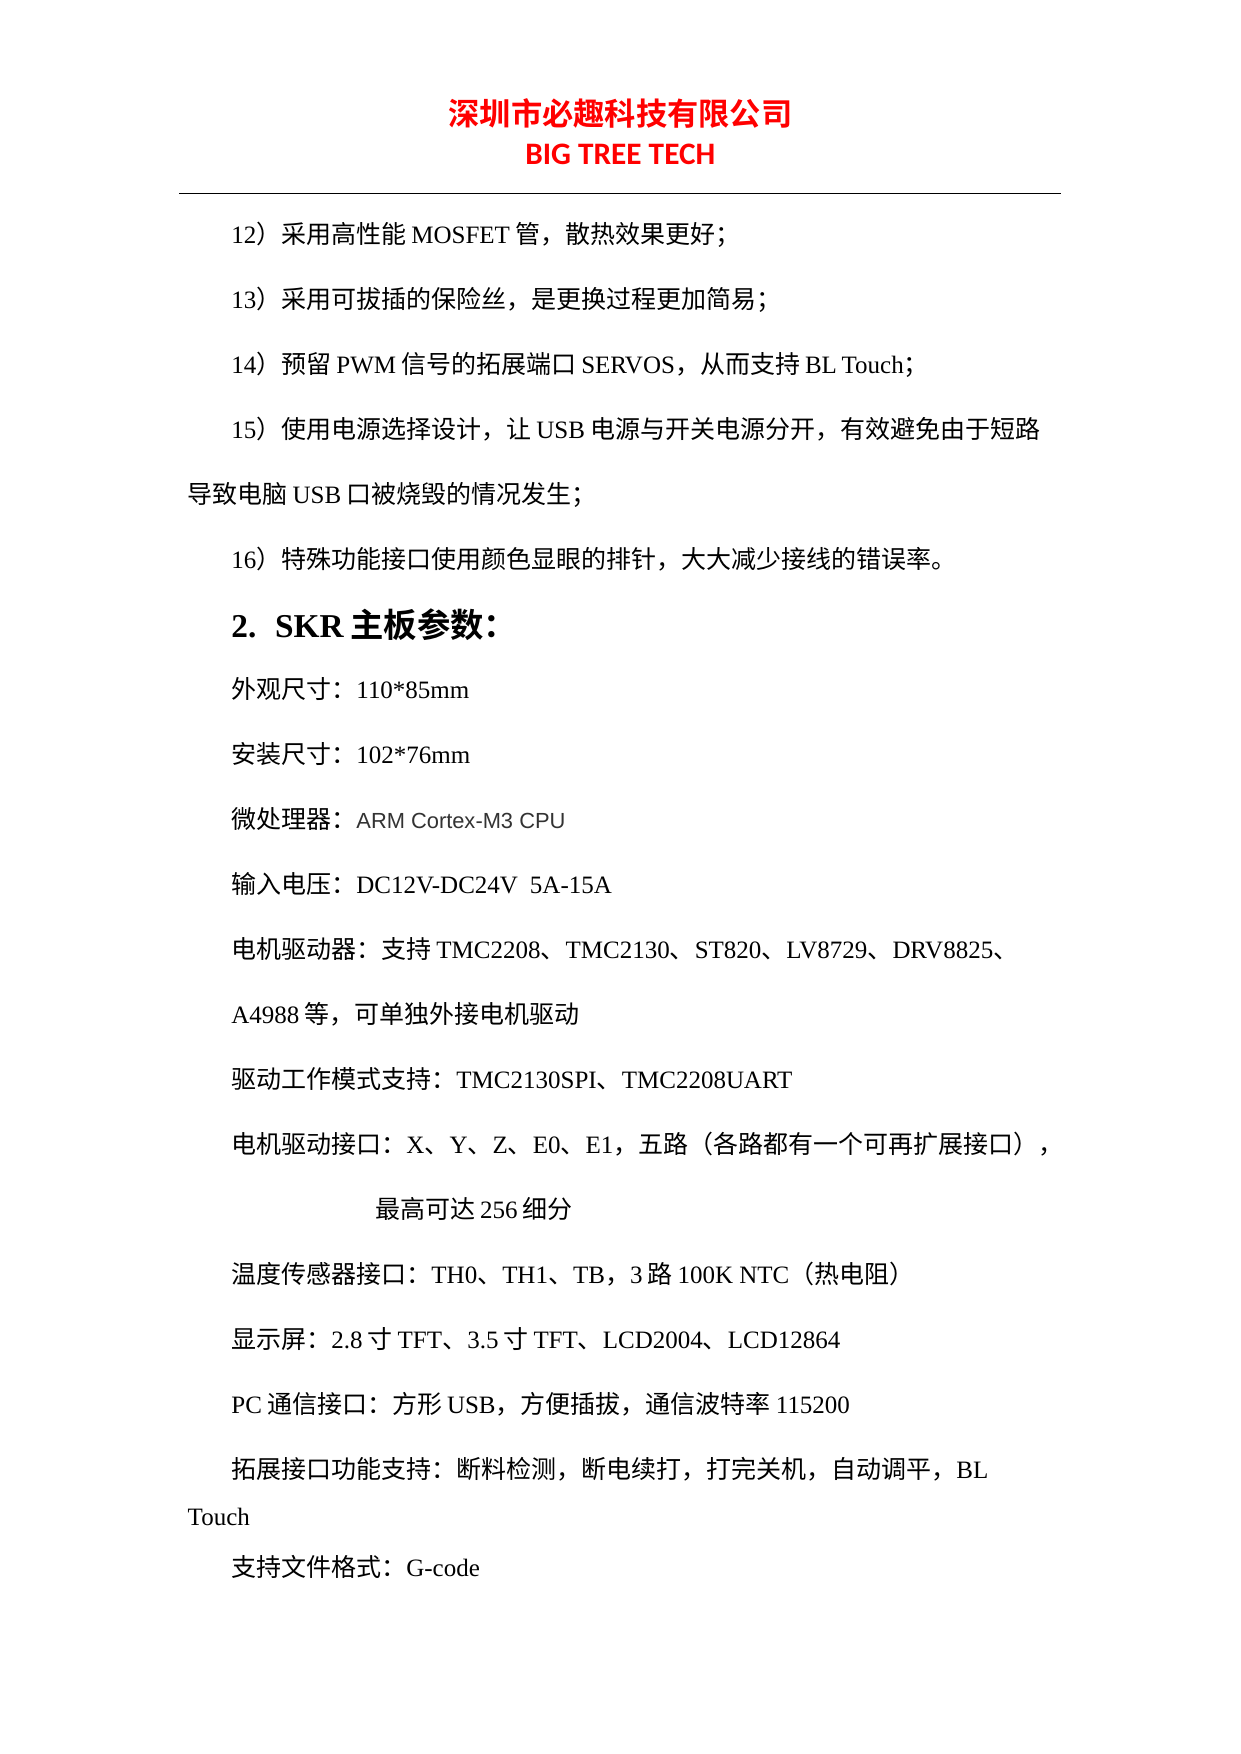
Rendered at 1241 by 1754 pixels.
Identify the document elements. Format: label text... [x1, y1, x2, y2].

text 拓展接口功能支持：断料检测，断电续打，打完关机，自动调平，BL Touch [187, 1435, 1053, 1533]
text 显示屏：2.8寸TFT、3.5寸TFT、LCD2004、LCD12864 [187, 1305, 1053, 1370]
text 驱动工作模式支持：TMC2130SPI、TMC2208UART [187, 1045, 1053, 1110]
list SKR主板参数： [187, 590, 1053, 655]
list 特殊功能接口使用颜色显眼的排针，大大减少接线的错误率。 [187, 525, 1053, 590]
list 采用可拔插的保险丝，是更换过程更加简易； [187, 265, 1053, 330]
list 使用电源选择设计，让USB电源与开关电源分开，有效避免由于短路导致电脑USB口被烧毁的情况发生； [187, 395, 1053, 525]
text 支持文件格式：G-code [187, 1533, 1053, 1598]
text 输入电压：DC12V-DC24V 5A-15A [187, 850, 1053, 915]
text 微处理器：ARM Cortex-M3 CPU [187, 785, 1053, 850]
list 采用高性能MOSFET管，散热效果更好； [187, 200, 1053, 265]
text 电机驱动接口：X、Y、Z、E0、E1，五路（各路都有一个可再扩展接口）， 最高可达256细分 [187, 1110, 1053, 1240]
text PC通信接口：方形USB，方便插拔，通信波特率115200 [187, 1370, 1053, 1435]
text 电机驱动器：支持TMC2208、TMC2130、ST820、LV8729、DRV8825、 [187, 915, 1053, 980]
text 温度传感器接口：TH0、TH1、TB，3路100K NTC（热电阻） [187, 1240, 1053, 1305]
text A4988等，可单独外接电机驱动 [187, 980, 1053, 1045]
text 外观尺寸：110*85mm [187, 655, 1053, 720]
list 预留PWM信号的拓展端口SERVOS，从而支持BL Touch； [187, 330, 1053, 395]
text 安装尺寸：102*76mm [187, 720, 1053, 785]
